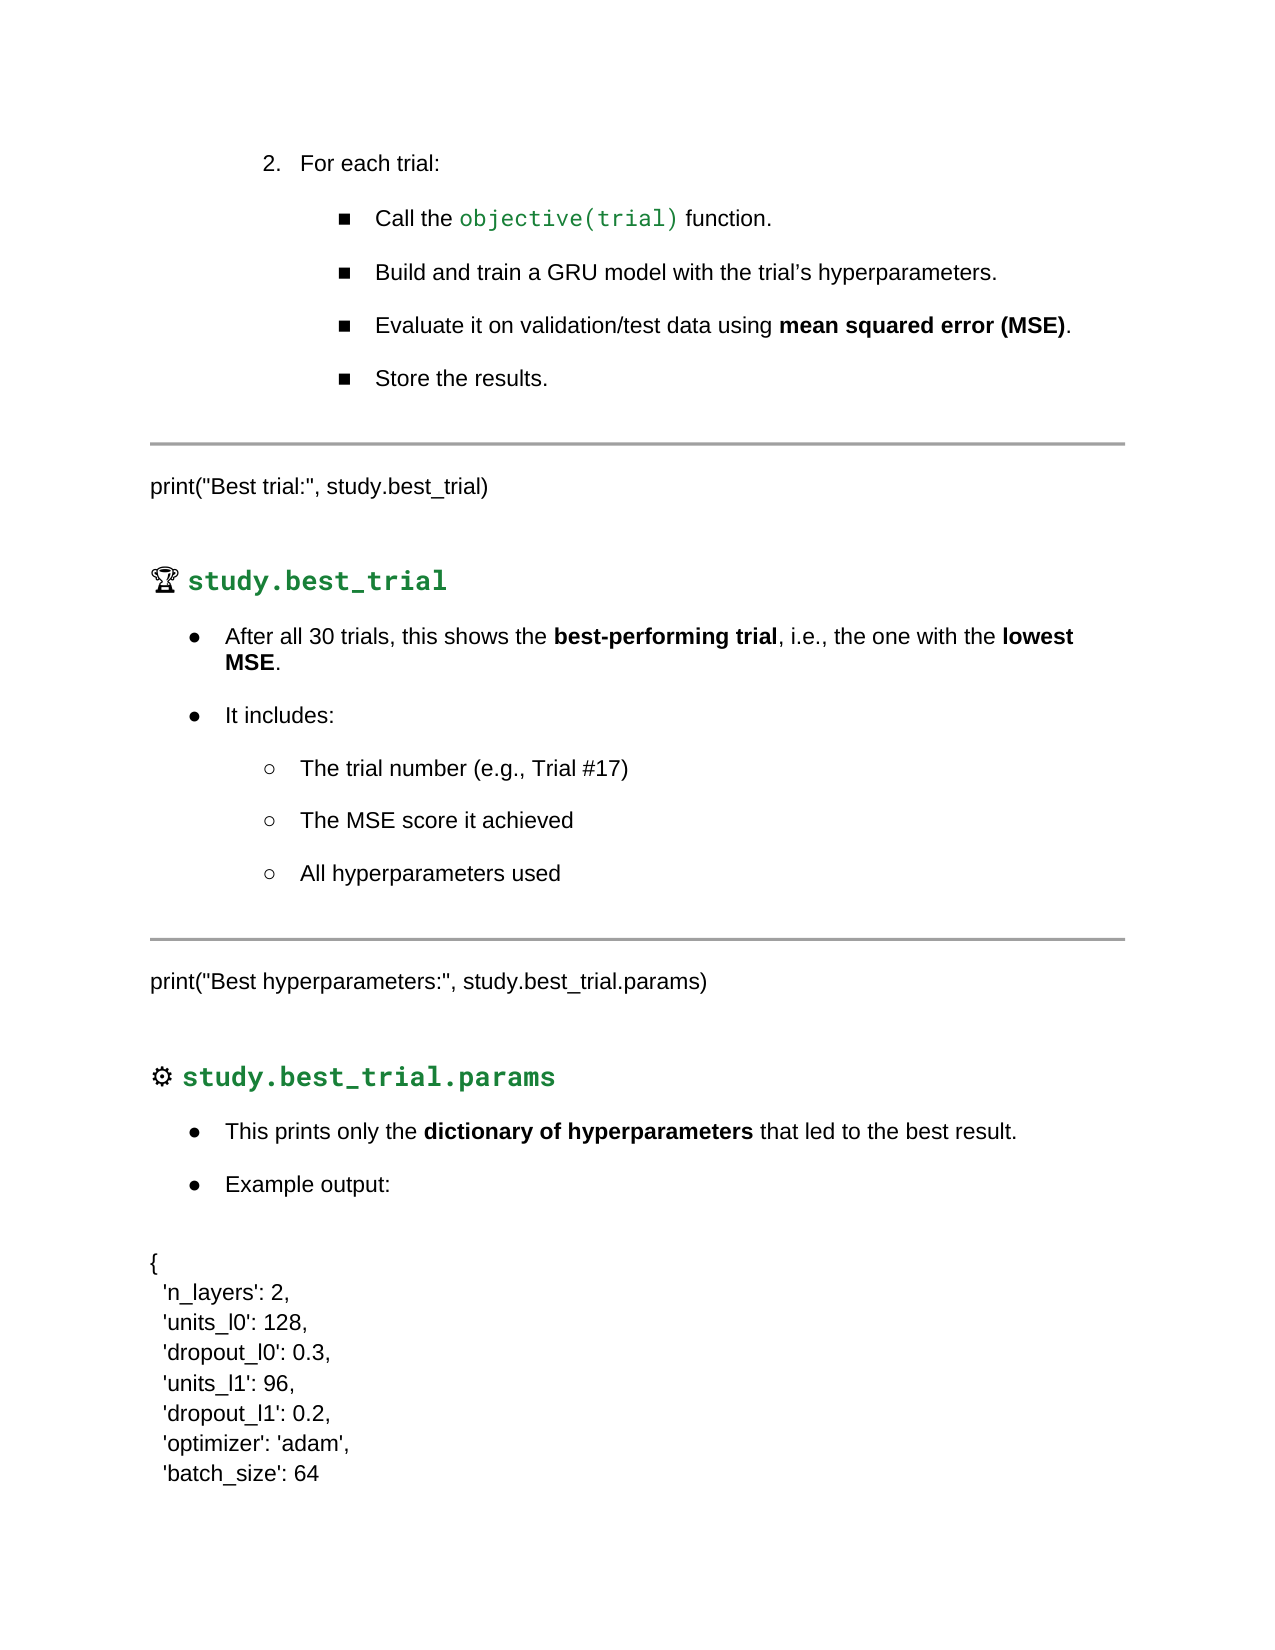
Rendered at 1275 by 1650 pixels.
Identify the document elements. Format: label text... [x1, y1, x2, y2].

list Example output: [187, 1171, 1125, 1224]
list This prints only the dictionary of hyperparameters that led to the best result. [187, 1118, 1125, 1171]
text 'units_l1': 96, [150, 1369, 1125, 1396]
list The MSE score it achieved [262, 807, 1125, 860]
list Build and train a GRU model with the trial’s hyperparameters. [337, 259, 1125, 312]
text 'n_layers': 2, [150, 1279, 1125, 1305]
text print("Best hyperparameters:", study.best_trial.params) [150, 968, 1125, 994]
text print("Best trial:", study.best_trial) [150, 473, 1125, 499]
list The trial number (e.g., Trial #17) [262, 755, 1125, 807]
list It includes: [187, 702, 1125, 755]
subtitle ⚙️ study.best_trial.params [150, 1058, 1125, 1093]
list After all 30 trials, this shows the best-performing trial, i.e., the one with the lowest MSE. [187, 623, 1125, 702]
subtitle 🏆 study.best_trial [150, 562, 1125, 598]
text 'batch_size': 64 [150, 1460, 1125, 1487]
text { [150, 1249, 1125, 1275]
list All hyperparameters used [262, 860, 1125, 913]
text 'dropout_l1': 0.2, [150, 1400, 1125, 1426]
list Evaluate it on validation/test data using mean squared error (MSE). [337, 312, 1125, 365]
text 'optimizer': 'adam', [150, 1430, 1125, 1456]
list For each trial: [262, 150, 1125, 203]
text 'units_l0': 128, [150, 1309, 1125, 1336]
list Call the objective(trial) function. [337, 203, 1125, 259]
text 'dropout_l0': 0.3, [150, 1339, 1125, 1366]
list Store the results. [337, 365, 1125, 417]
